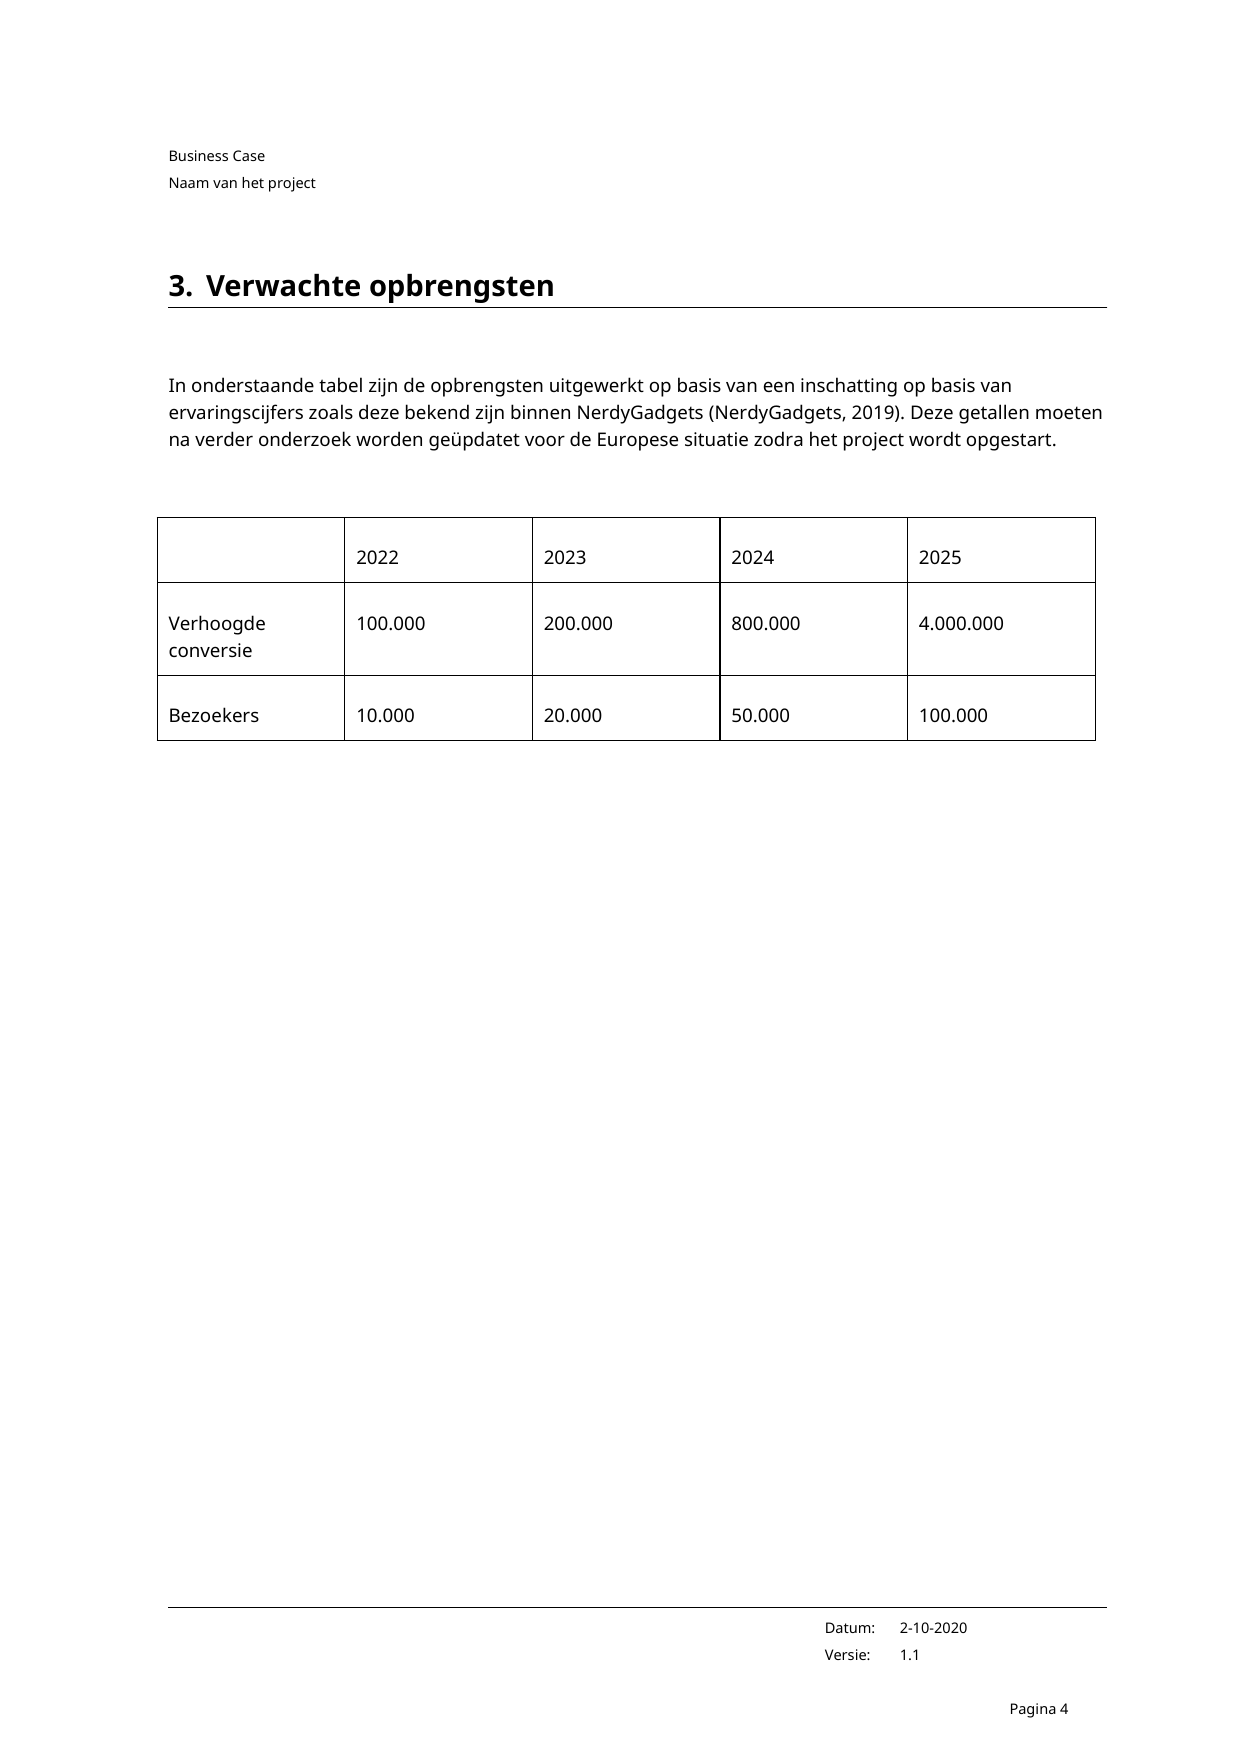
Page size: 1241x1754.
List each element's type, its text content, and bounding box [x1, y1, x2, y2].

table_cell 10.000 [345, 676, 532, 740]
table_header 2024 [721, 518, 907, 582]
table_cell Verhoogde conversie [158, 583, 344, 675]
text In onderstaande tabel zijn de opbrengsten uitgewerkt op basis van een inschatting op basis van ervaringscijfers zoals deze bekend zijn binnen NerdyGadgets. Deze getallen moeten na verder onderzoek worden geüpdatet voor de Europese situatie zodra het project wordt opgestart. [168, 371, 1113, 452]
table_cell 100.000 [908, 676, 1095, 740]
table_cell Bezoekers [158, 676, 344, 740]
table_cell 50.000 [721, 676, 907, 740]
table_header 2022 [345, 518, 532, 582]
table_cell 20.000 [533, 676, 719, 740]
table_header 2025 [908, 518, 1095, 582]
table_cell 200.000 [533, 583, 719, 675]
table_cell 100.000 [345, 583, 532, 675]
table_header [158, 518, 344, 582]
table_cell 800.000 [721, 583, 907, 675]
table_cell 4.000.000 [908, 583, 1095, 675]
table_header 2023 [533, 518, 719, 582]
subtitle Verwachte opbrengsten [168, 266, 1107, 307]
